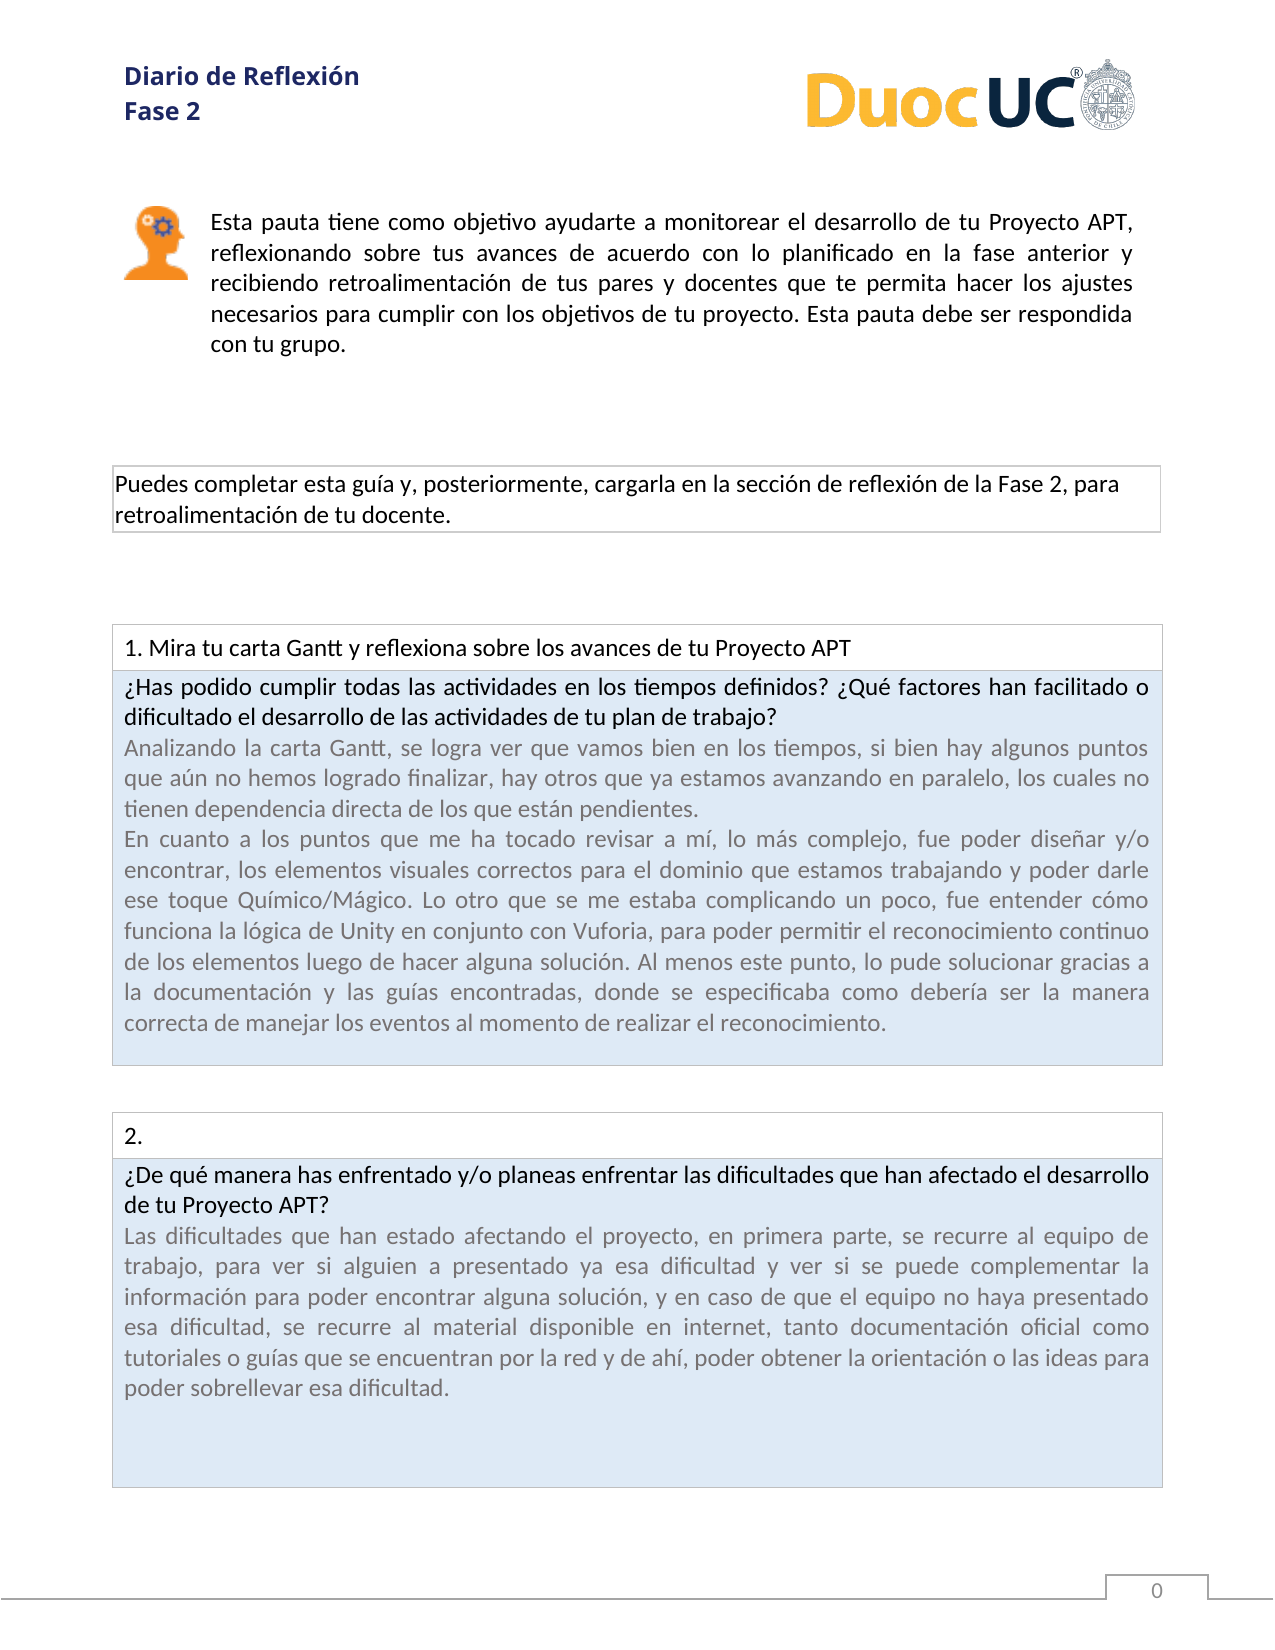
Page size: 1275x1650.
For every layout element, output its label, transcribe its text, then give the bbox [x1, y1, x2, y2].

table_header [112, 207, 199, 435]
table_header Esta pauta tiene como objetivo ayudarte a monitorear el desarrollo de tu Proyecto APT, reflexionando sobre tus avances de acuerdo con lo planificado en la fase anterior y recibiendo retroalimentación de tus pares y docentes que te permita hacer los ajustes necesarios para cumplir con los objetivos de tu proyecto. Esta pauta debe ser respondida con tu grupo. [199, 207, 1146, 435]
picture [807, 59, 1135, 130]
table_header 1. Mira tu carta Gantt y reflexiona sobre los avances de tu Proyecto APT [113, 625, 1162, 670]
table_header Puedes completar esta guía y, posteriormente, cargarla en la sección de reflexión de la Fase 2, para retroalimentación de tu docente. [114, 467, 1160, 531]
table_cell ¿Has podido cumplir todas las actividades en los tiempos definidos? ¿Qué factores han facilitado o dificultado el desarrollo de las actividades de tu plan de trabajo? Analizando la carta Gantt, se logra ver que vamos bien en los tiempos, si bien hay algunos puntos que aún no hemos logrado finalizar, hay otros que ya estamos avanzando en paralelo, los cuales no tienen dependencia directa de los que están pendientes. En cuanto a los puntos que me ha tocado revisar a mí, lo más complejo, fue poder diseñar y/o encontrar, los elementos visuales correctos para el dominio que estamos trabajando y poder darle ese toque Químico/Mágico. Lo otro que se me estaba complicando un poco, fue entender cómo funciona la lógica de Unity en conjunto con Vuforia, para poder permitir el reconocimiento continuo de los elementos luego de hacer alguna solución. Al menos este punto, lo pude solucionar gracias a la documentación y las guías encontradas, donde se especificaba como debería ser la manera correcta de manejar los eventos al momento de realizar el reconocimiento. [113, 671, 1162, 1065]
table_cell ¿De qué manera has enfrentado y/o planeas enfrentar las dificultades que han afectado el desarrollo de tu Proyecto APT? Las dificultades que han estado afectando el proyecto, en primera parte, se recurre al equipo de trabajo, para ver si alguien a presentado ya esa dificultad y ver si se puede complementar la información para poder encontrar alguna solución, y en caso de que el equipo no haya presentado esa dificultad, se recurre al material disponible en internet, tanto documentación oficial como tutoriales o guías que se encuentran por la red y de ahí, poder obtener la orientación o las ideas para poder sobrellevar esa dificultad. [113, 1159, 1162, 1487]
table_header 2. [113, 1113, 1162, 1158]
